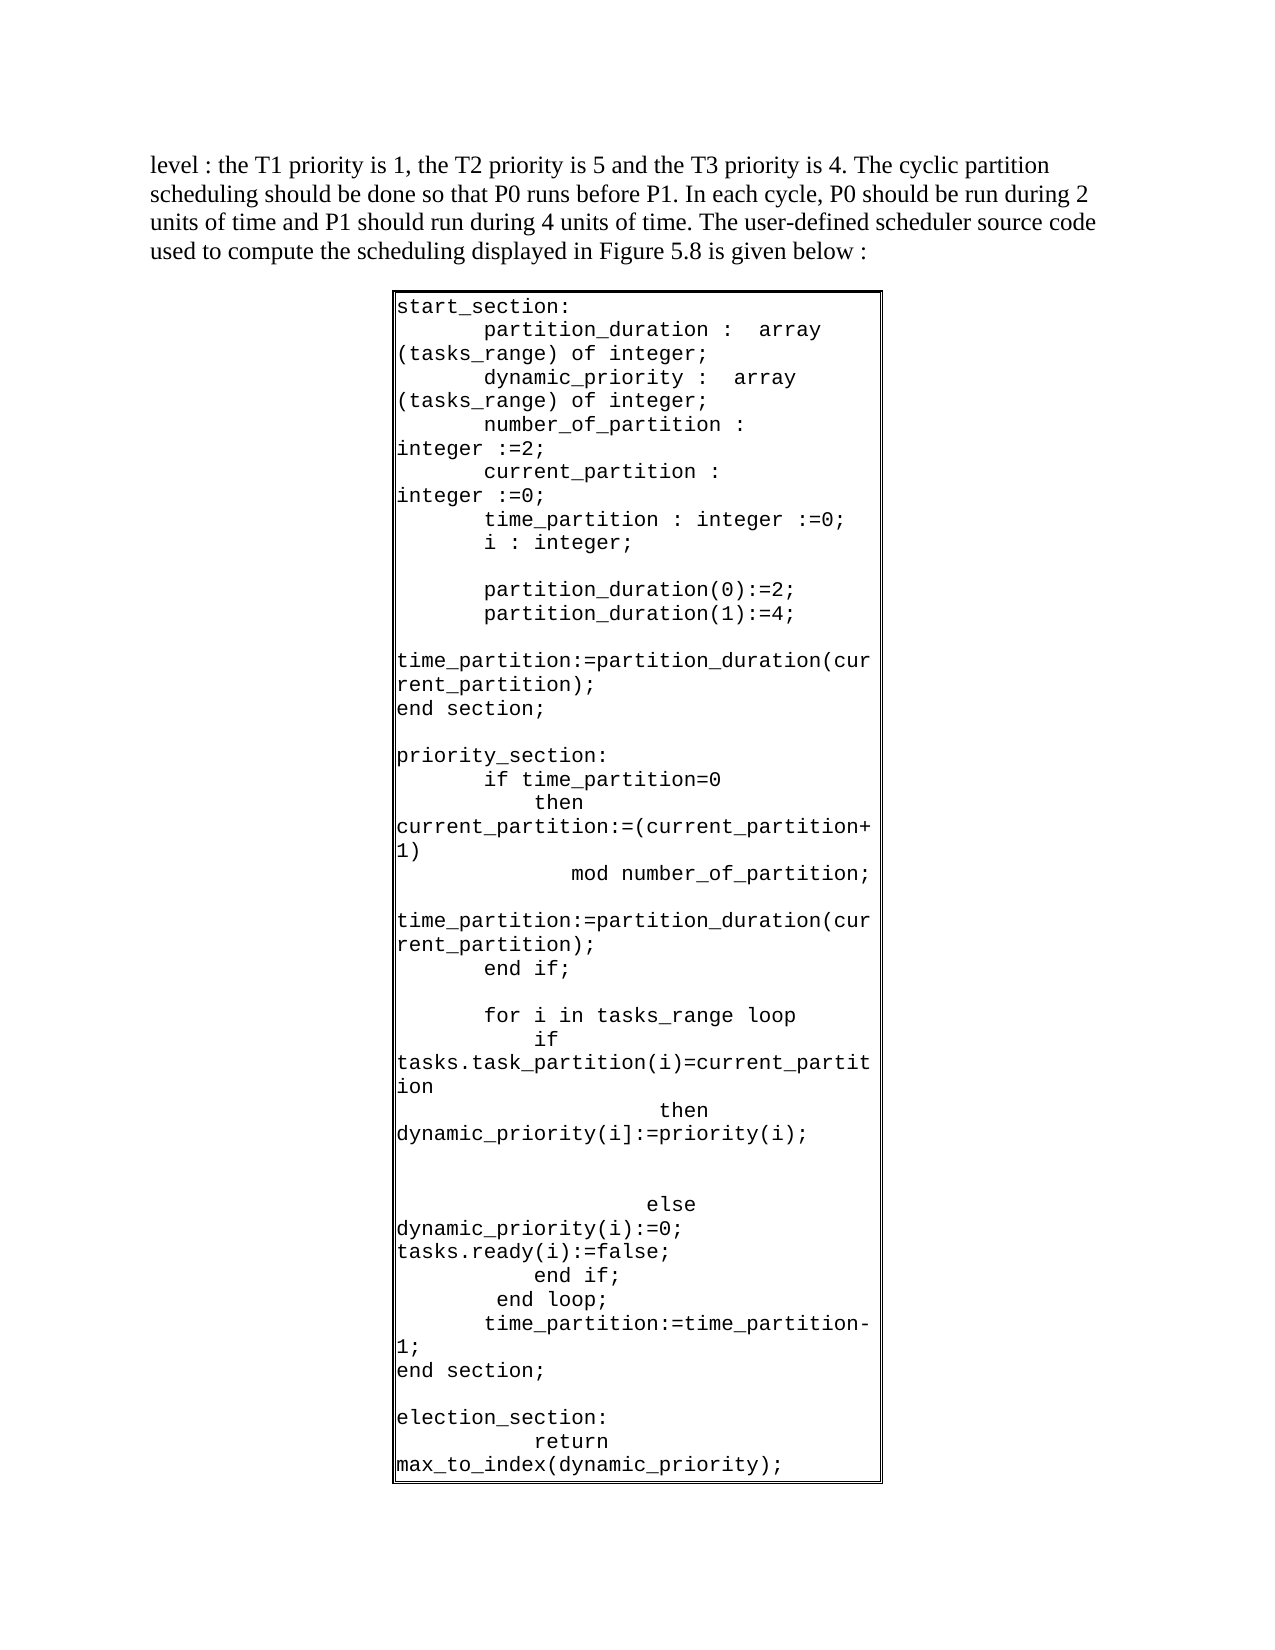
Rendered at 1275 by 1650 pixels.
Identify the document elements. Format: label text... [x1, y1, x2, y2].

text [150, 150, 1125, 265]
